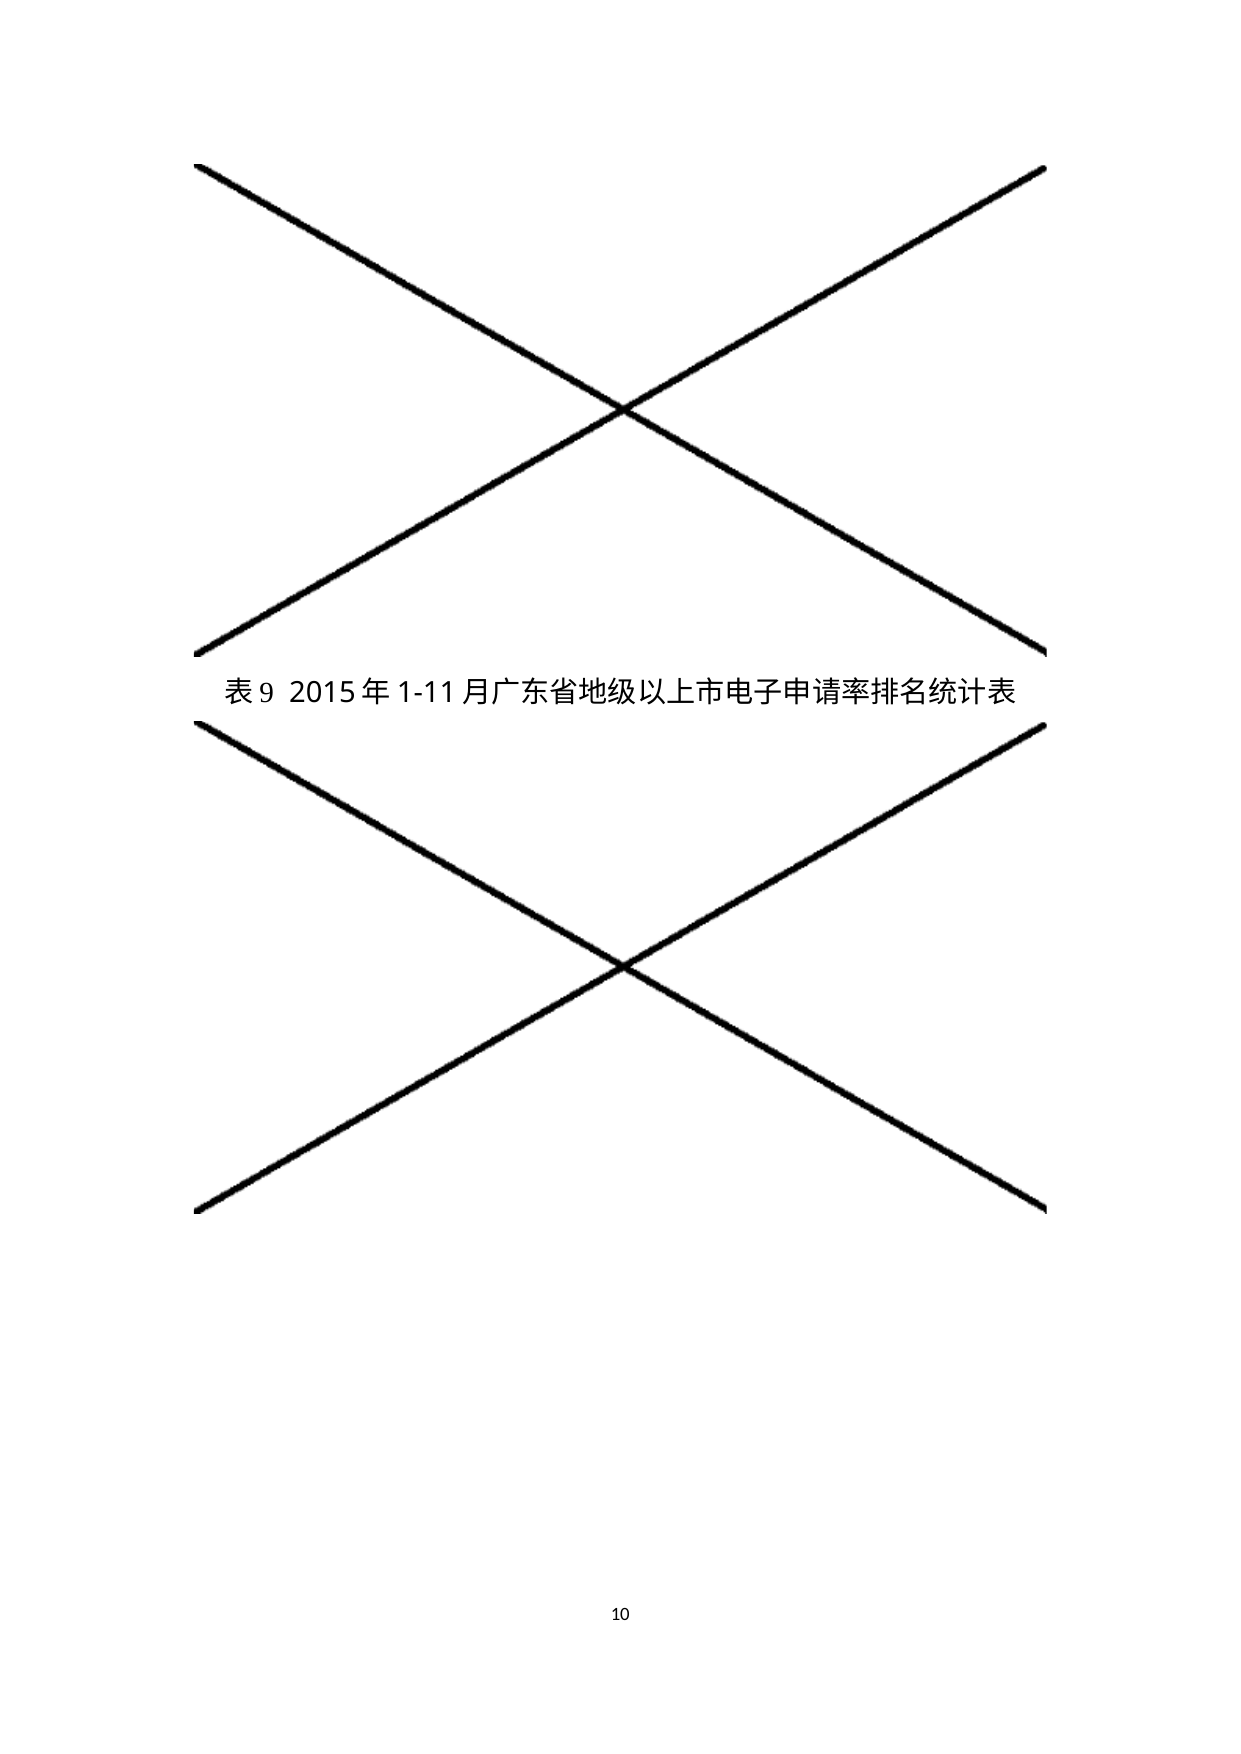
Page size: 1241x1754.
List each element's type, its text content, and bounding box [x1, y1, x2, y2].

picture [193, 721, 1047, 1214]
picture [193, 164, 1047, 657]
text 表9 2015年1-11月广东省地级以上市电子申请率排名统计表 [187, 659, 1053, 721]
